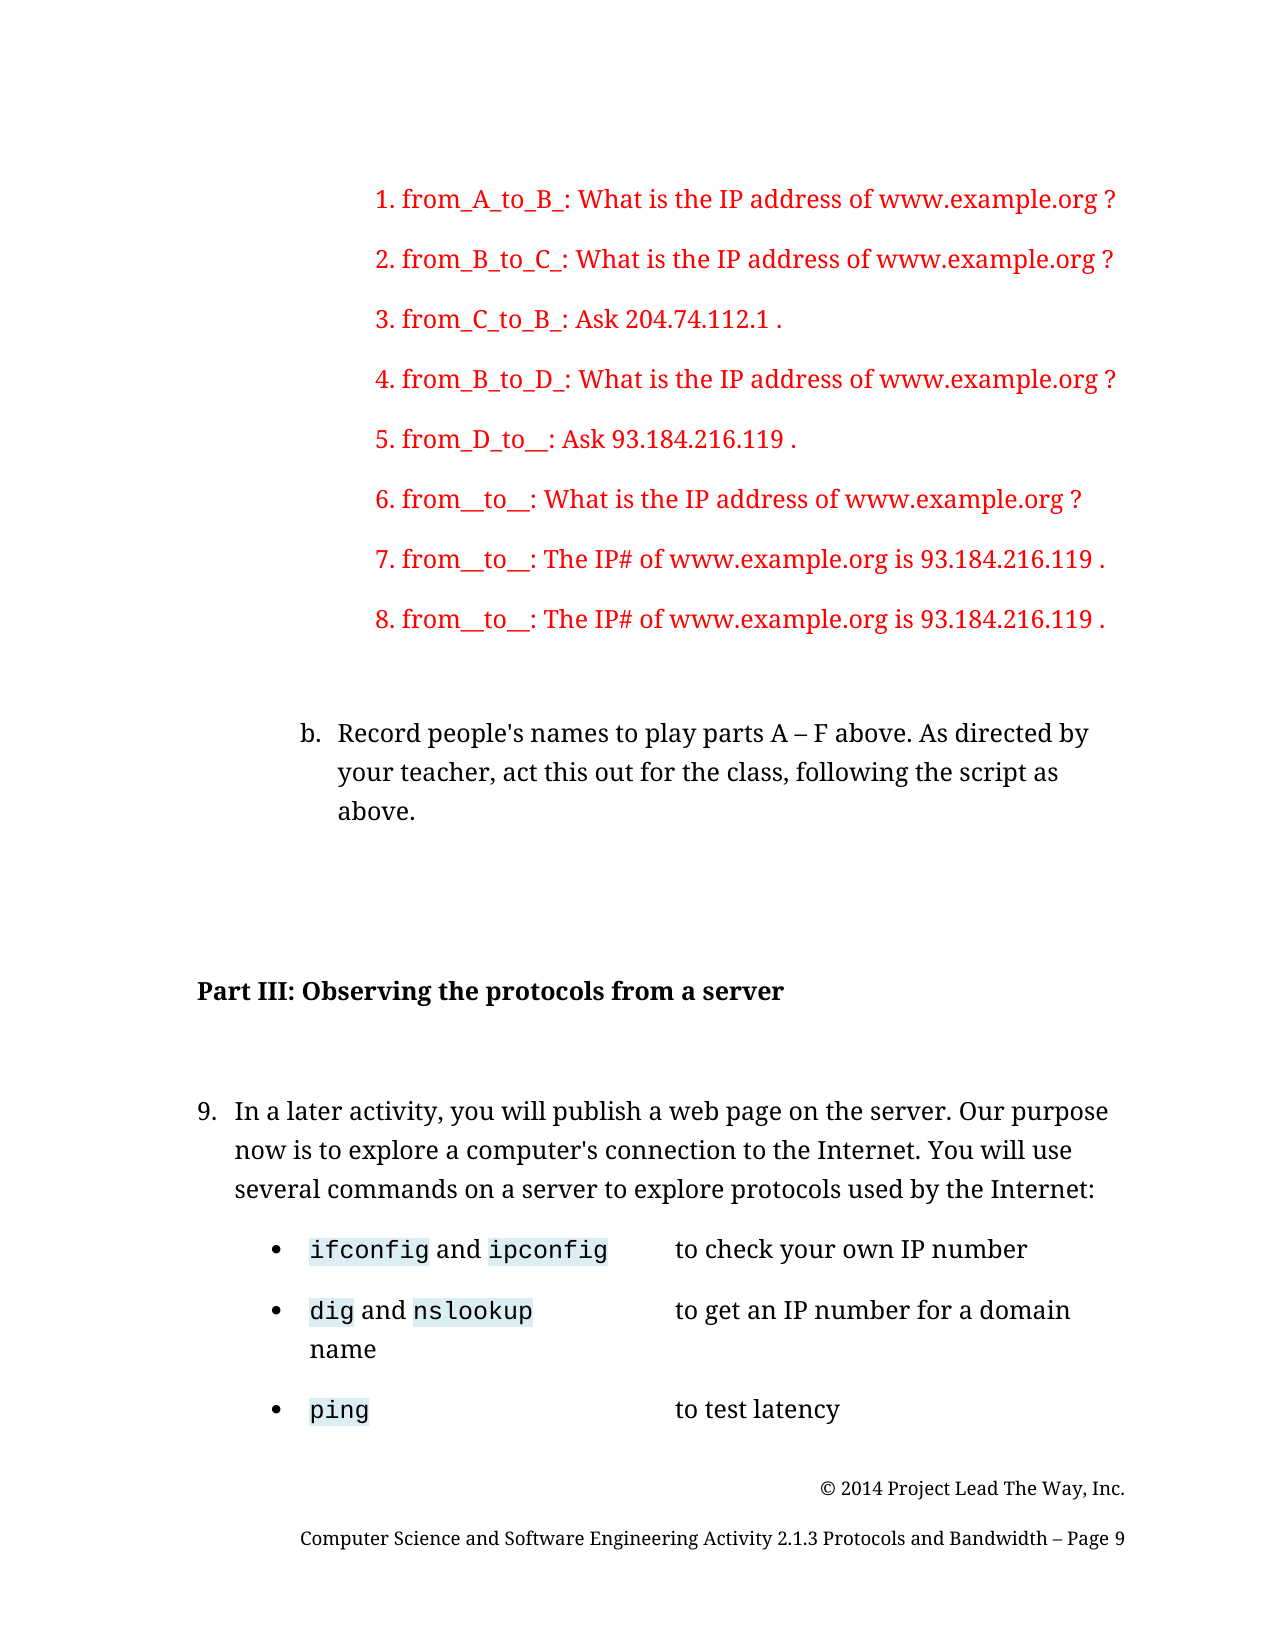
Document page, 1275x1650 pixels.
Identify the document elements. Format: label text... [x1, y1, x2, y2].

text 6. from__to__: What is the IP address of www.example.org ? [375, 482, 1125, 516]
text 2. from_B_to_C_: What is the IP address of www.example.org ? [375, 242, 1125, 276]
text 5. from_D_to__: Ask 93.184.216.119 . [375, 422, 1125, 456]
text 8. from__to__: The IP# of www.example.org is 93.184.216.119 . [375, 602, 1125, 636]
text 7. from__to__: The IP# of www.example.org is 93.184.216.119 . [375, 542, 1125, 576]
list In a later activity, you will publish a web page on the server. Our purpose now is to explore a computer's connection to the Internet. You will use several commands on a server to explore protocols used by the Internet: [197, 1094, 1125, 1206]
list ping to test latency [272, 1392, 1125, 1426]
text 3. from_C_to_B_: Ask 204.74.112.1 . [375, 302, 1125, 336]
text 1. from_A_to_B_: What is the IP address of www.example.org ? [375, 182, 1125, 216]
text 4. from_B_to_D_: What is the IP address of www.example.org ? [375, 362, 1125, 396]
list dig and nslookup to get an IP number for a domain name [272, 1292, 1125, 1366]
list Record people's names to play parts A – F above. As directed by your teacher, act this out for the class, following the script as above. [300, 716, 1125, 828]
text Part III: Observing the protocols from a server [197, 974, 1125, 1008]
list ifconfig and ipconfig to check your own IP number [272, 1232, 1125, 1266]
